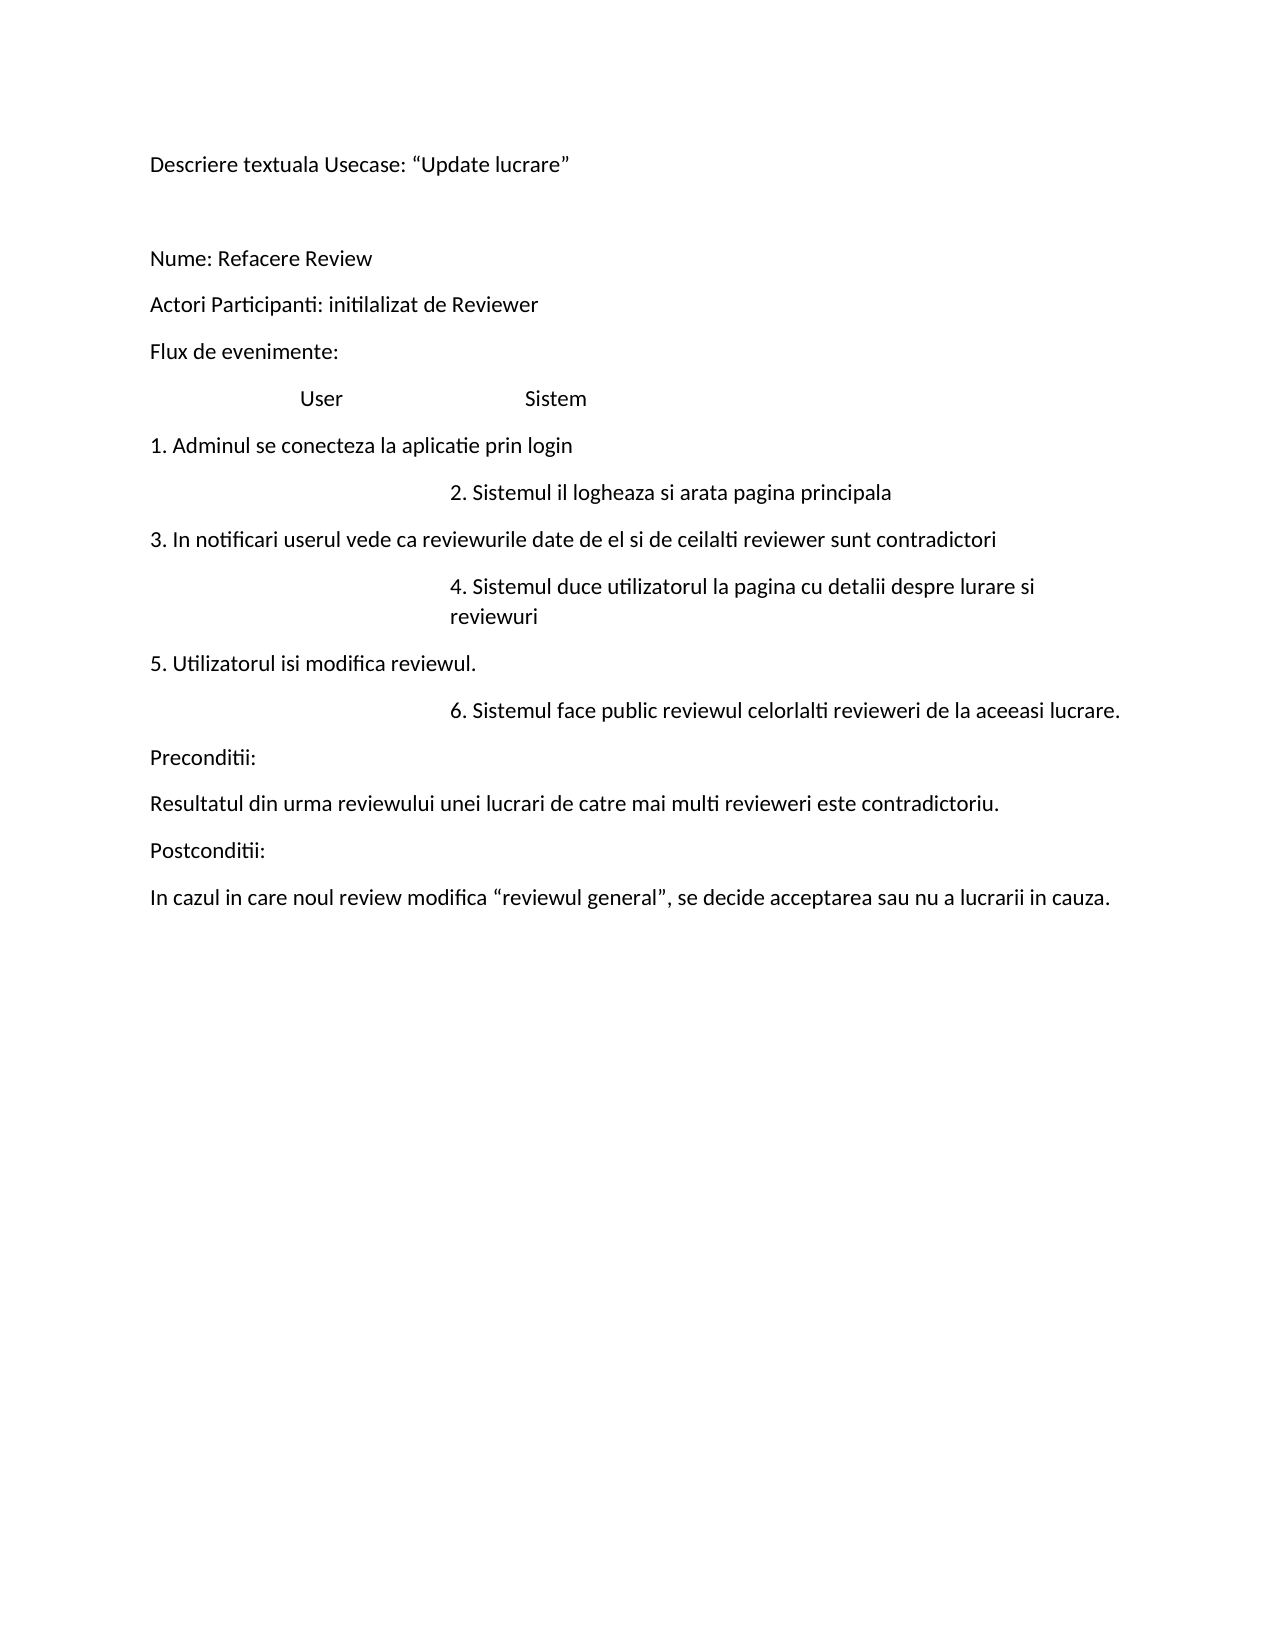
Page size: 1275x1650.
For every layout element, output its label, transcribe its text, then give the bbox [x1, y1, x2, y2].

text 5. Utilizatorul isi modifica reviewul. [150, 649, 1125, 677]
text Flux de evenimente: [150, 337, 1125, 366]
text User Sistem [150, 384, 1125, 412]
text Descriere textuala Usecase: “Update lucrare” [150, 150, 1125, 178]
text 2. Sistemul il logheaza si arata pagina principala [450, 478, 1125, 506]
text Preconditii: [150, 743, 1125, 771]
text 3. In notificari userul vede ca reviewurile date de el si de ceilalti reviewer sunt contradictori [150, 525, 1125, 553]
text Nume: Refacere Review [150, 244, 1125, 272]
text Resultatul din urma reviewului unei lucrari de catre mai multi revieweri este contradictoriu. [150, 789, 1125, 818]
text 6. Sistemul face public reviewul celorlalti revieweri de la aceeasi lucrare. [150, 696, 1125, 724]
text 4. Sistemul duce utilizatorul la pagina cu detalii despre lurare si reviewuri [450, 572, 1125, 630]
text 1. Adminul se conecteza la aplicatie prin login [150, 431, 1125, 459]
text In cazul in care noul review modifica “reviewul general”, se decide acceptarea sau nu a lucrarii in cauza. [150, 883, 1125, 911]
text Postconditii: [150, 836, 1125, 864]
text Actori Participanti: initilalizat de Reviewer [150, 291, 1125, 319]
